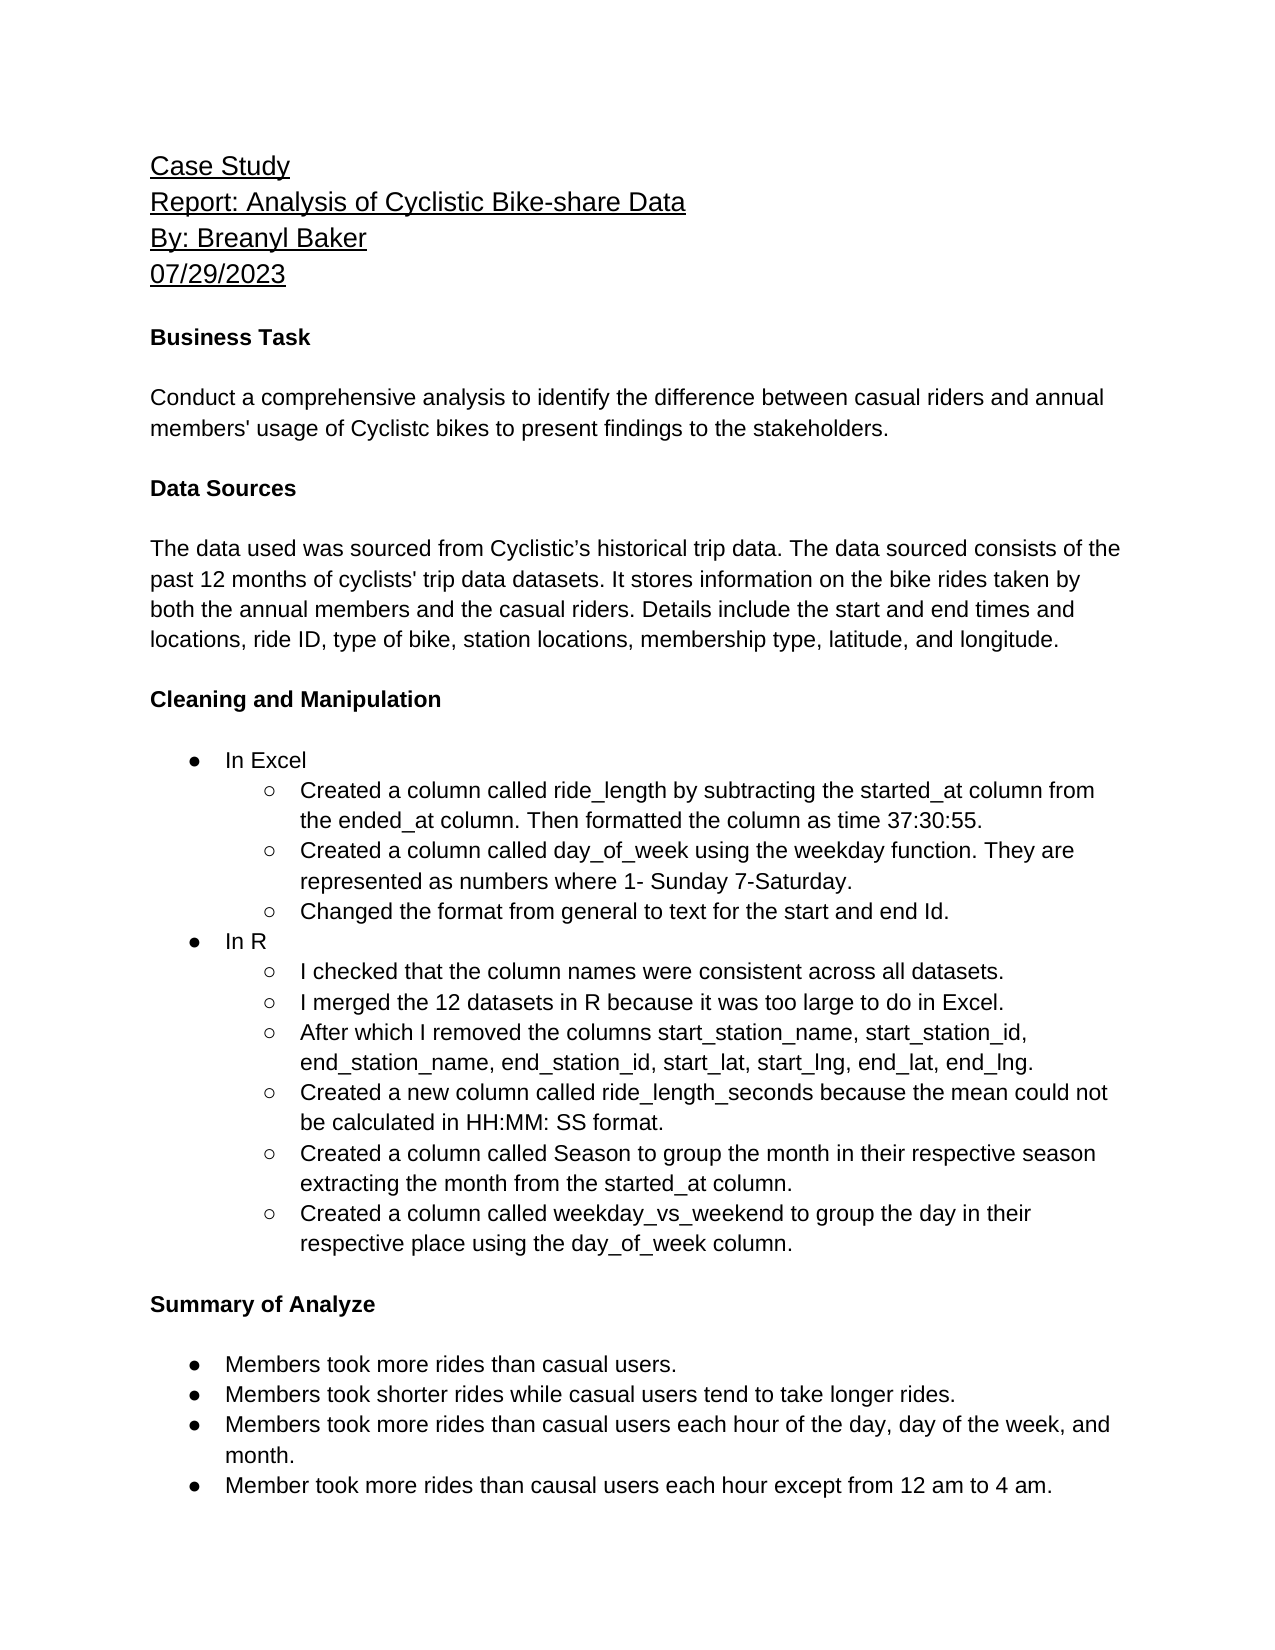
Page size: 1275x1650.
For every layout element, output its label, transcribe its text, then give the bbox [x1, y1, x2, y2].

list Created a column called day_of_week using the weekday function. They are represented as numbers where 1- Sunday 7-Saturday. [262, 837, 1125, 894]
text Summary of Analyze [150, 1291, 1125, 1317]
list Members took shorter rides while casual users tend to take longer rides. [187, 1381, 1125, 1408]
text Cleaning and Manipulation [150, 686, 1125, 713]
list Members took more rides than casual users each hour of the day, day of the week, and month. [187, 1411, 1125, 1468]
list Created a column called weekday_vs_weekend to group the day in their respective place using the day_of_week column. [262, 1200, 1125, 1257]
list Created a column called Season to group the month in their respective season extracting the month from the started_at column. [262, 1139, 1125, 1196]
text 07/29/2023 [150, 258, 1125, 289]
list Member took more rides than causal users each hour except from 12 am to 4 am. [187, 1472, 1125, 1498]
text Business Task [150, 324, 1125, 350]
list In Excel [187, 747, 1125, 773]
text Case Study [150, 150, 1125, 181]
text The data used was sourced from Cyclistic’s historical trip data. The data sourced consists of the past 12 months of cyclists' trip data datasets. It stores information on the bike rides taken by both the annual members and the casual riders. Details include the start and end times and locations, ride ID, type of bike, station locations, membership type, latitude, and longitude. [150, 535, 1125, 652]
text Report: Analysis of Cyclistic Bike-share Data [150, 186, 1125, 217]
text Data Sources [150, 475, 1125, 501]
list Created a column called ride_length by subtracting the started_at column from the ended_at column. Then formatted the column as time 37:30:55. [262, 777, 1125, 834]
list Changed the format from general to text for the start and end Id. [262, 898, 1125, 924]
list I merged the 12 datasets in R because it was too large to do in Excel. [262, 988, 1125, 1015]
list Created a new column called ride_length_seconds because the mean could not be calculated in HH:MM: SS format. [262, 1079, 1125, 1136]
text By: Breanyl Baker [150, 222, 1125, 253]
list I checked that the column names were consistent across all datasets. [262, 958, 1125, 985]
list In R [187, 928, 1125, 954]
list After which I removed the columns start_station_name, start_station_id, end_station_name, end_station_id, start_lat, start_lng, end_lat, end_lng. [262, 1019, 1125, 1075]
list Members took more rides than casual users. [187, 1351, 1125, 1377]
text Conduct a comprehensive analysis to identify the difference between casual riders and annual members' usage of Cyclistc bikes to present findings to the stakeholders. [150, 384, 1125, 441]
